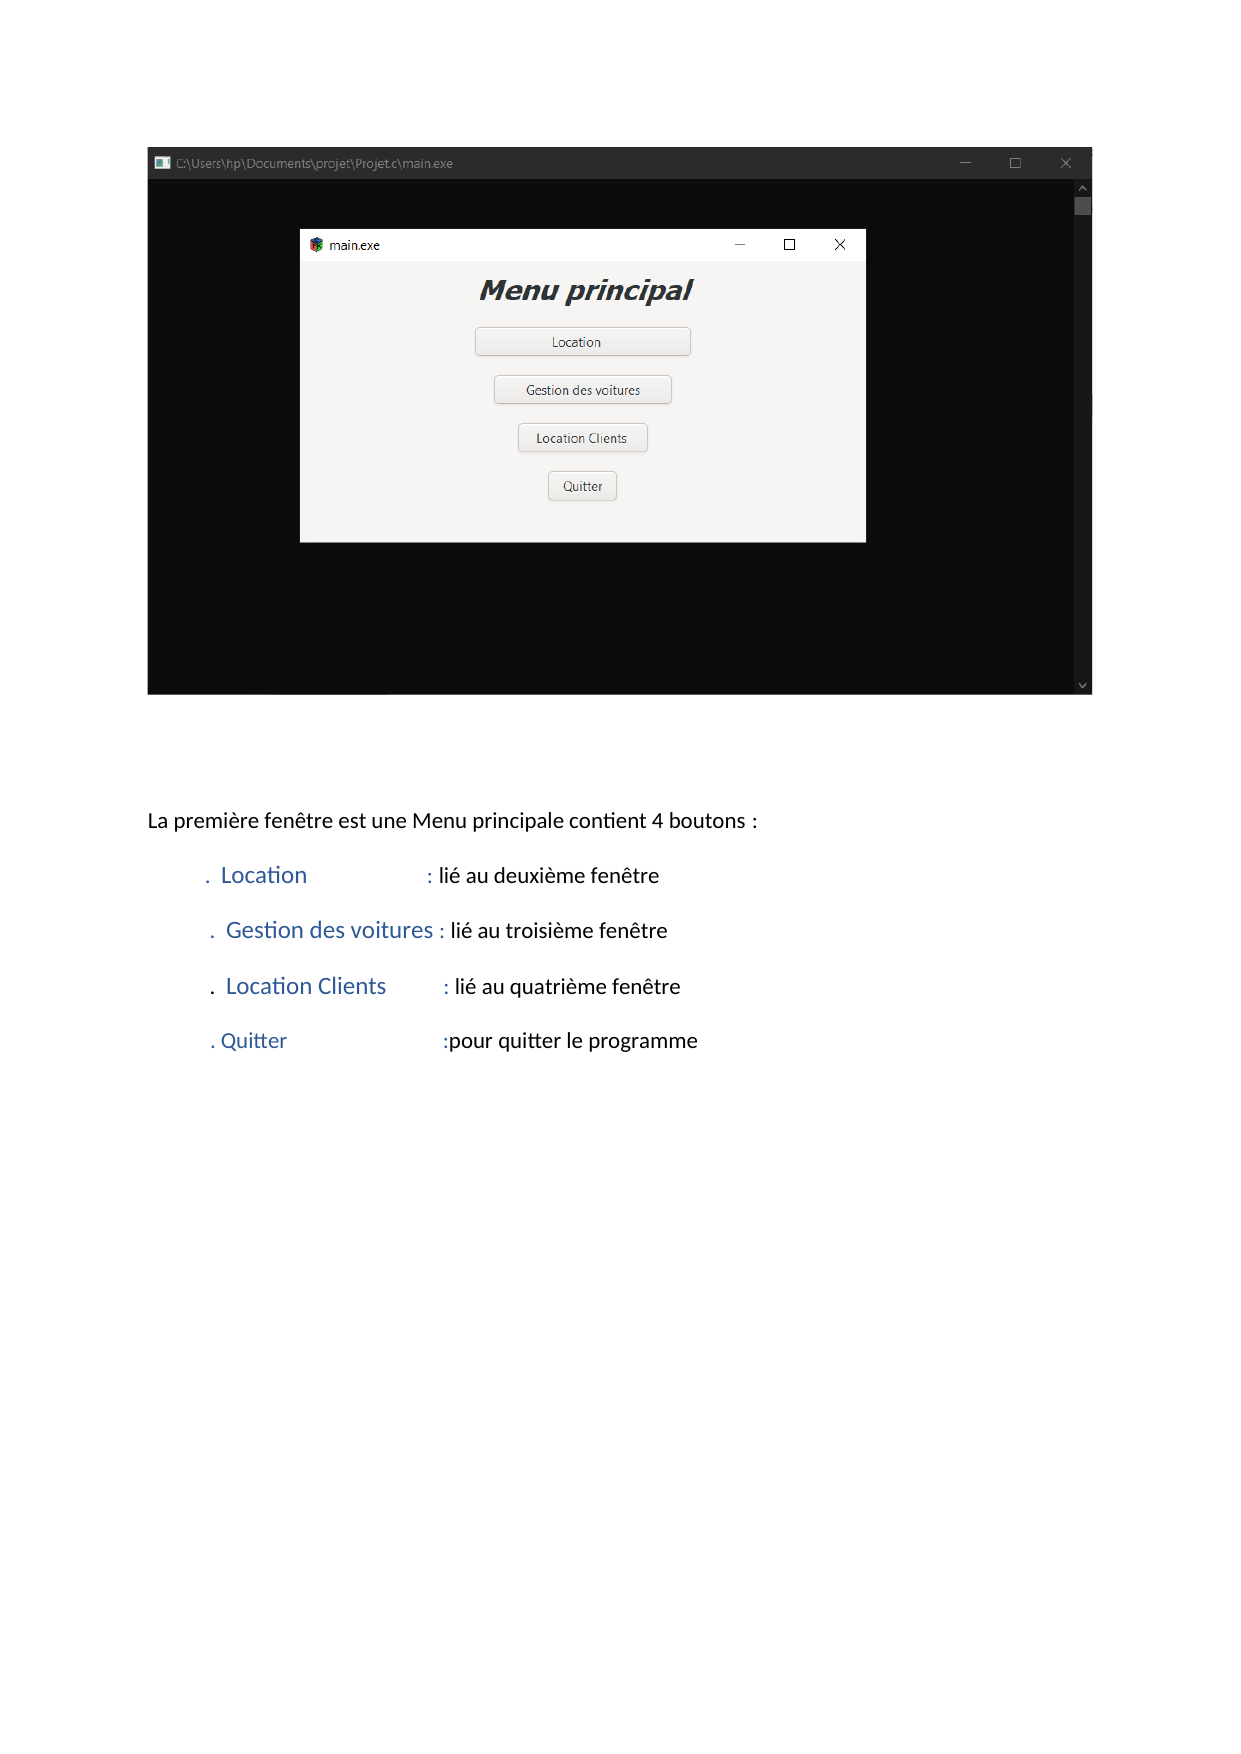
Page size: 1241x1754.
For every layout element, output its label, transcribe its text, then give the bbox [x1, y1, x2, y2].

text . Gestion des voitures : lié au troisième fenêtre [148, 914, 1093, 945]
picture [147, 147, 1093, 695]
text . Location Clients : lié au quatrième fenêtre [148, 970, 1093, 1001]
text . Quitter :pour quitter le programme [148, 1026, 1093, 1054]
text La première fenêtre est une Menu principale contient 4 boutons : [148, 806, 1093, 834]
text . Location : lié au deuxième fenêtre [148, 859, 1093, 889]
